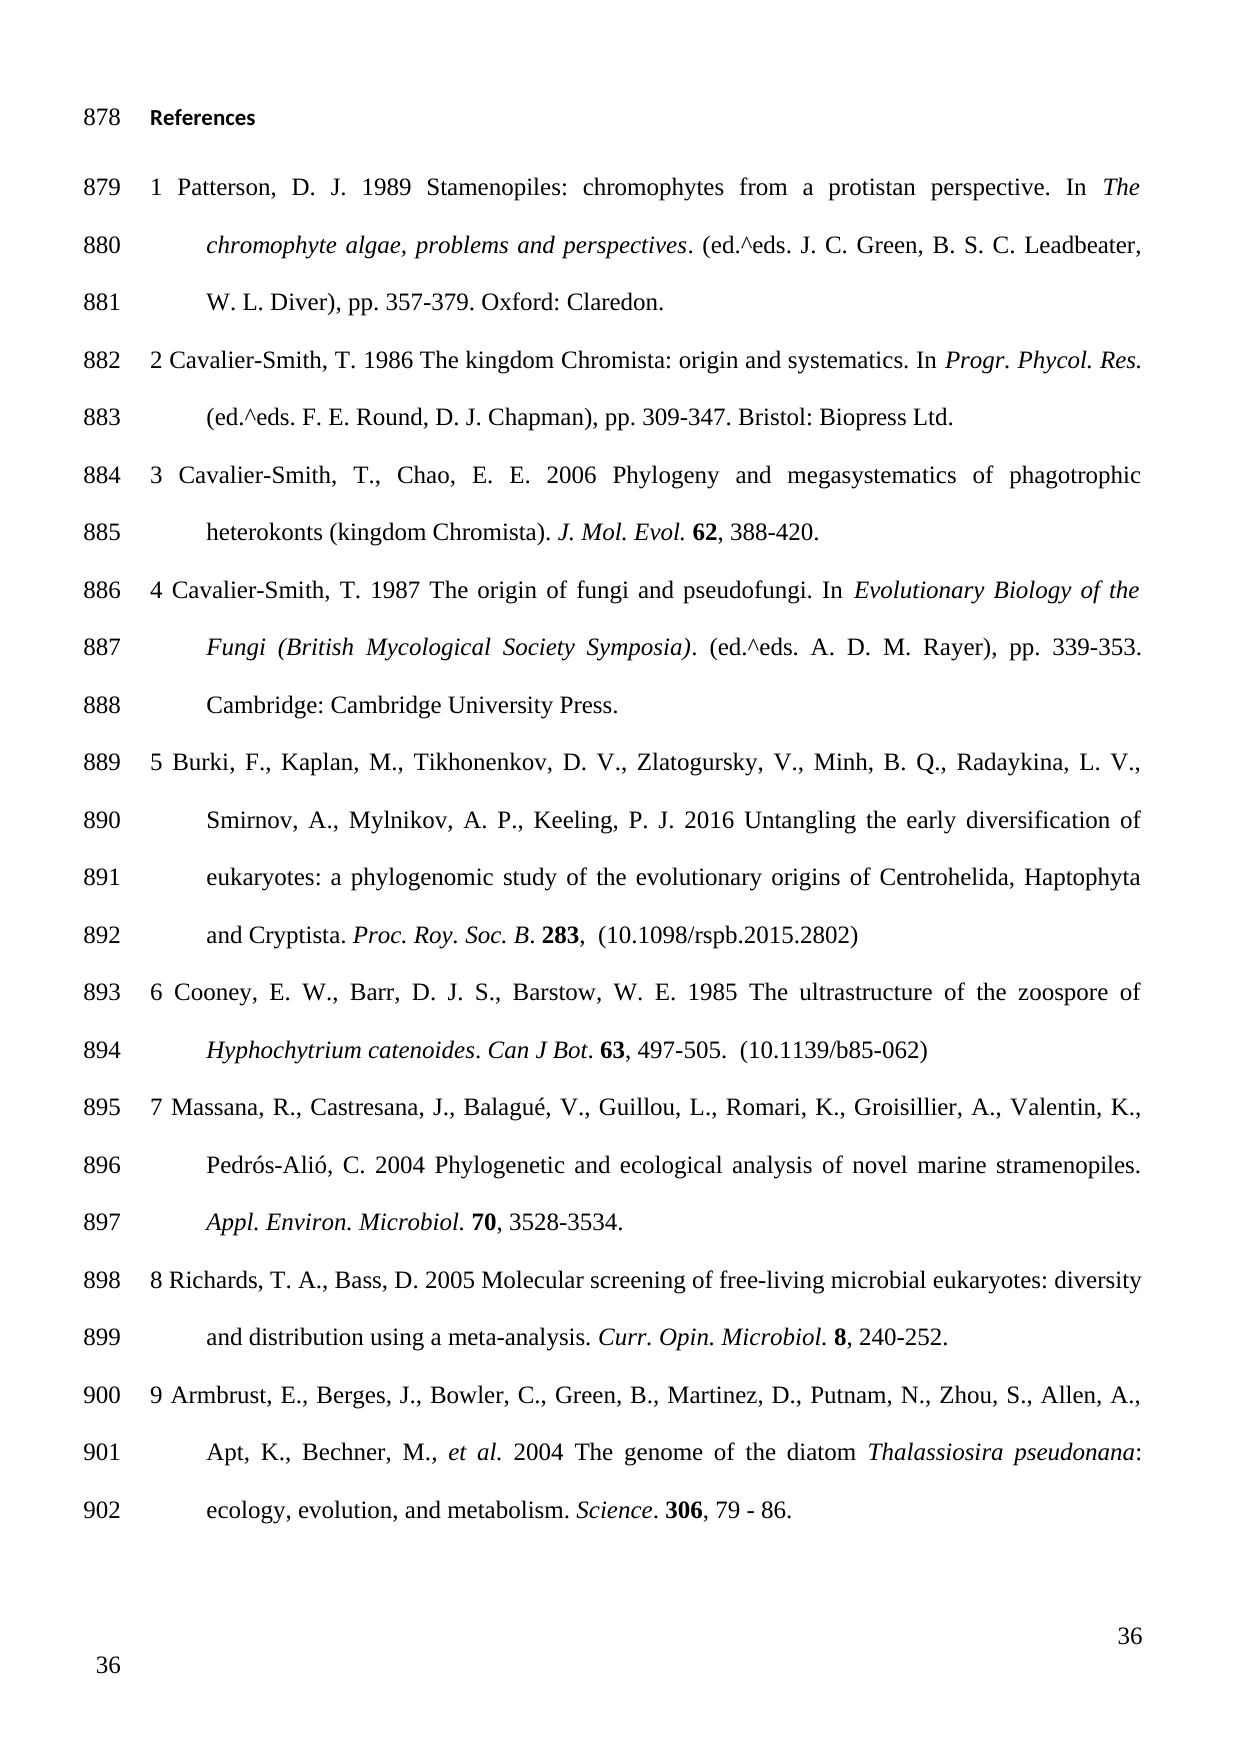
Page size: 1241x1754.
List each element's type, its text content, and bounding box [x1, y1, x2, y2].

text 6 Cooney, E. W., Barr, D. J. S., Barstow, W. E. 1985 The ultrastructure of the zoospore of Hyphochytrium catenoides. Can J Bot. 63, 497-505. (10.1139/b85-062) [150, 977, 1142, 1063]
text 9 Armbrust, E., Berges, J., Bowler, C., Green, B., Martinez, D., Putnam, N., Zhou, S., Allen, A., Apt, K., Bechner, M., et al. 2004 The genome of the diatom Thalassiosira pseudonana: ecology, evolution, and metabolism. Science. 306, 79 - 86. [150, 1380, 1142, 1523]
text 3 Cavalier-Smith, T., Chao, E. E. 2006 Phylogeny and megasystematics of phagotrophic heterokonts (kingdom Chromista). J. Mol. Evol. 62, 388-420. [150, 460, 1142, 546]
text 2 Cavalier-Smith, T. 1986 The kingdom Chromista: origin and systematics. In Progr. Phycol. Res. (ed.^eds. F. E. Round, D. J. Chapman), pp. 309-347. Bristol: Biopress Ltd. [150, 345, 1142, 431]
text 4 Cavalier-Smith, T. 1987 The origin of fungi and pseudofungi. In Evolutionary Biology of the Fungi (British Mycological Society Symposia). (ed.^eds. A. D. M. Rayer), pp. 339-353. Cambridge: Cambridge University Press. [150, 575, 1142, 718]
text 5 Burki, F., Kaplan, M., Tikhonenkov, D. V., Zlatogursky, V., Minh, B. Q., Radaykina, L. V., Smirnov, A., Mylnikov, A. P., Keeling, P. J. 2016 Untangling the early diversification of eukaryotes: a phylogenomic study of the evolutionary origins of Centrohelida, Haptophyta and Cryptista. Proc. Roy. Soc. B. 283, (10.1098/rspb.2015.2802) [150, 747, 1142, 948]
text 7 Massana, R., Castresana, J., Balagué, V., Guillou, L., Romari, K., Groisillier, A., Valentin, K., Pedrós-Alió, C. 2004 Phylogenetic and ecological analysis of novel marine stramenopiles. Appl. Environ. Microbiol. 70, 3528-3534. [150, 1092, 1142, 1236]
text 8 Richards, T. A., Bass, D. 2005 Molecular screening of free-living microbial eukaryotes: diversity and distribution using a meta-analysis. Curr. Opin. Microbiol. 8, 240-252. [150, 1265, 1142, 1351]
text 1 Patterson, D. J. 1989 Stamenopiles: chromophytes from a protistan perspective. In The chromophyte algae, problems and perspectives. (ed.^eds. J. C. Green, B. S. C. Leadbeater, W. L. Diver), pp. 357-379. Oxford: Claredon. [150, 172, 1142, 316]
text References [150, 103, 1142, 131]
